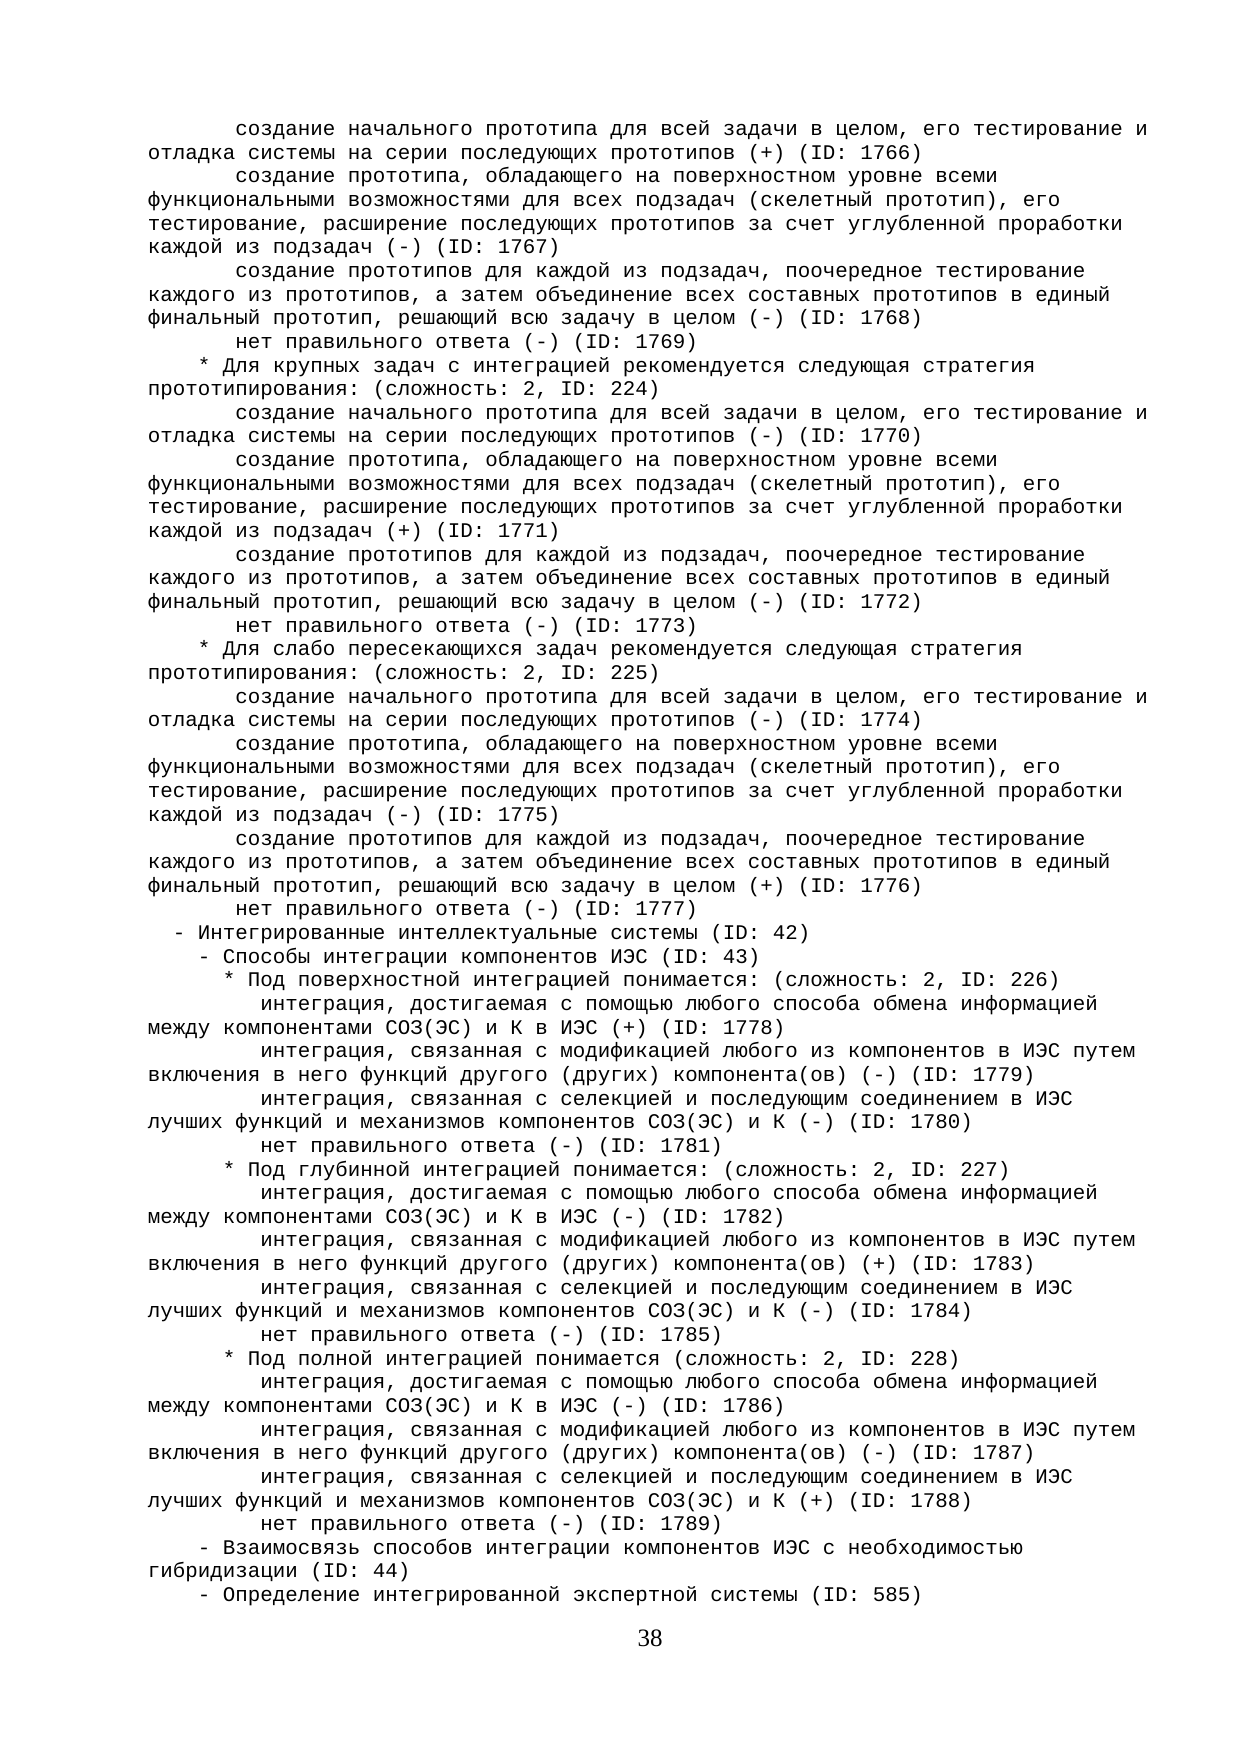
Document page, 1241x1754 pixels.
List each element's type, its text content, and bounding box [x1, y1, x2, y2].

text нет правильного ответа (-) (ID: 1769) [148, 331, 1152, 354]
text создание прототипов для каждой из подзадач, поочередное тестирование каждого из прототипов, а затем объединение всех составных прототипов в единый финальный прототип, решающий всю задачу в целом (-) (ID: 1768) [148, 260, 1152, 331]
text нет правильного ответа (-) (ID: 1785) [148, 1324, 1152, 1348]
text - Определение интегрированной экспертной системы (ID: 585) [148, 1584, 1152, 1608]
text создание начального прототипа для всей задачи в целом, его тестирование и отладка системы на серии последующих прототипов (-) (ID: 1770) [148, 402, 1152, 449]
text - Взаимосвязь способов интеграции компонентов ИЭС с необходимостью гибридизации (ID: 44) [148, 1537, 1152, 1584]
text - Интегрированные интеллектуальные системы (ID: 42) [148, 922, 1152, 946]
text интеграция, достигаемая с помощью любого способа обмена информацией между компонентами СОЗ(ЭС) и К в ИЭС (+) (ID: 1778) [148, 993, 1152, 1040]
text * Под поверхностной интеграцией понимается: (сложность: 2, ID: 226) [148, 969, 1152, 993]
text создание прототипов для каждой из подзадач, поочередное тестирование каждого из прототипов, а затем объединение всех составных прототипов в единый финальный прототип, решающий всю задачу в целом (+) (ID: 1776) [148, 827, 1152, 898]
text * Под полной интеграцией понимается (сложность: 2, ID: 228) [148, 1348, 1152, 1371]
text интеграция, связанная с селекцией и последующим соединением в ИЭС лучших функций и механизмов компонентов СОЗ(ЭС) и К (-) (ID: 1784) [148, 1277, 1152, 1324]
text нет правильного ответа (-) (ID: 1781) [148, 1135, 1152, 1158]
text * Под глубинной интеграцией понимается: (сложность: 2, ID: 227) [148, 1158, 1152, 1182]
text создание начального прототипа для всей задачи в целом, его тестирование и отладка системы на серии последующих прототипов (-) (ID: 1774) [148, 686, 1152, 733]
text - Способы интеграции компонентов ИЭС (ID: 43) [148, 946, 1152, 969]
text создание начального прототипа для всей задачи в целом, его тестирование и отладка системы на серии последующих прототипов (+) (ID: 1766) [148, 118, 1152, 165]
text создание прототипа, обладающего на поверхностном уровне всеми функциональными возможностями для всех подзадач (скелетный прототип), его тестирование, расширение последующих прототипов за счет углубленной проработки каждой из подзадач (-) (ID: 1767) [148, 165, 1152, 260]
text * Для слабо пересекающихся задач рекомендуется следующая стратегия прототипирования: (сложность: 2, ID: 225) [148, 638, 1152, 686]
text нет правильного ответа (-) (ID: 1789) [148, 1513, 1152, 1537]
text создание прототипа, обладающего на поверхностном уровне всеми функциональными возможностями для всех подзадач (скелетный прототип), его тестирование, расширение последующих прототипов за счет углубленной проработки каждой из подзадач (-) (ID: 1775) [148, 733, 1152, 827]
text интеграция, связанная с модификацией любого из компонентов в ИЭС путем включения в него функций другого (других) компонента(ов) (+) (ID: 1783) [148, 1229, 1152, 1277]
text создание прототипов для каждой из подзадач, поочередное тестирование каждого из прототипов, а затем объединение всех составных прототипов в единый финальный прототип, решающий всю задачу в целом (-) (ID: 1772) [148, 544, 1152, 615]
text интеграция, достигаемая с помощью любого способа обмена информацией между компонентами СОЗ(ЭС) и К в ИЭС (-) (ID: 1786) [148, 1371, 1152, 1419]
text создание прототипа, обладающего на поверхностном уровне всеми функциональными возможностями для всех подзадач (скелетный прототип), его тестирование, расширение последующих прототипов за счет углубленной проработки каждой из подзадач (+) (ID: 1771) [148, 449, 1152, 544]
text * Для крупных задач с интеграцией рекомендуется следующая стратегия прототипирования: (сложность: 2, ID: 224) [148, 354, 1152, 402]
text интеграция, связанная с модификацией любого из компонентов в ИЭС путем включения в него функций другого (других) компонента(ов) (-) (ID: 1779) [148, 1040, 1152, 1088]
text интеграция, достигаемая с помощью любого способа обмена информацией между компонентами СОЗ(ЭС) и К в ИЭС (-) (ID: 1782) [148, 1182, 1152, 1229]
text интеграция, связанная с селекцией и последующим соединением в ИЭС лучших функций и механизмов компонентов СОЗ(ЭС) и К (-) (ID: 1780) [148, 1088, 1152, 1135]
text нет правильного ответа (-) (ID: 1777) [148, 898, 1152, 922]
text интеграция, связанная с модификацией любого из компонентов в ИЭС путем включения в него функций другого (других) компонента(ов) (-) (ID: 1787) [148, 1419, 1152, 1466]
text нет правильного ответа (-) (ID: 1773) [148, 615, 1152, 638]
text интеграция, связанная с селекцией и последующим соединением в ИЭС лучших функций и механизмов компонентов СОЗ(ЭС) и К (+) (ID: 1788) [148, 1466, 1152, 1513]
